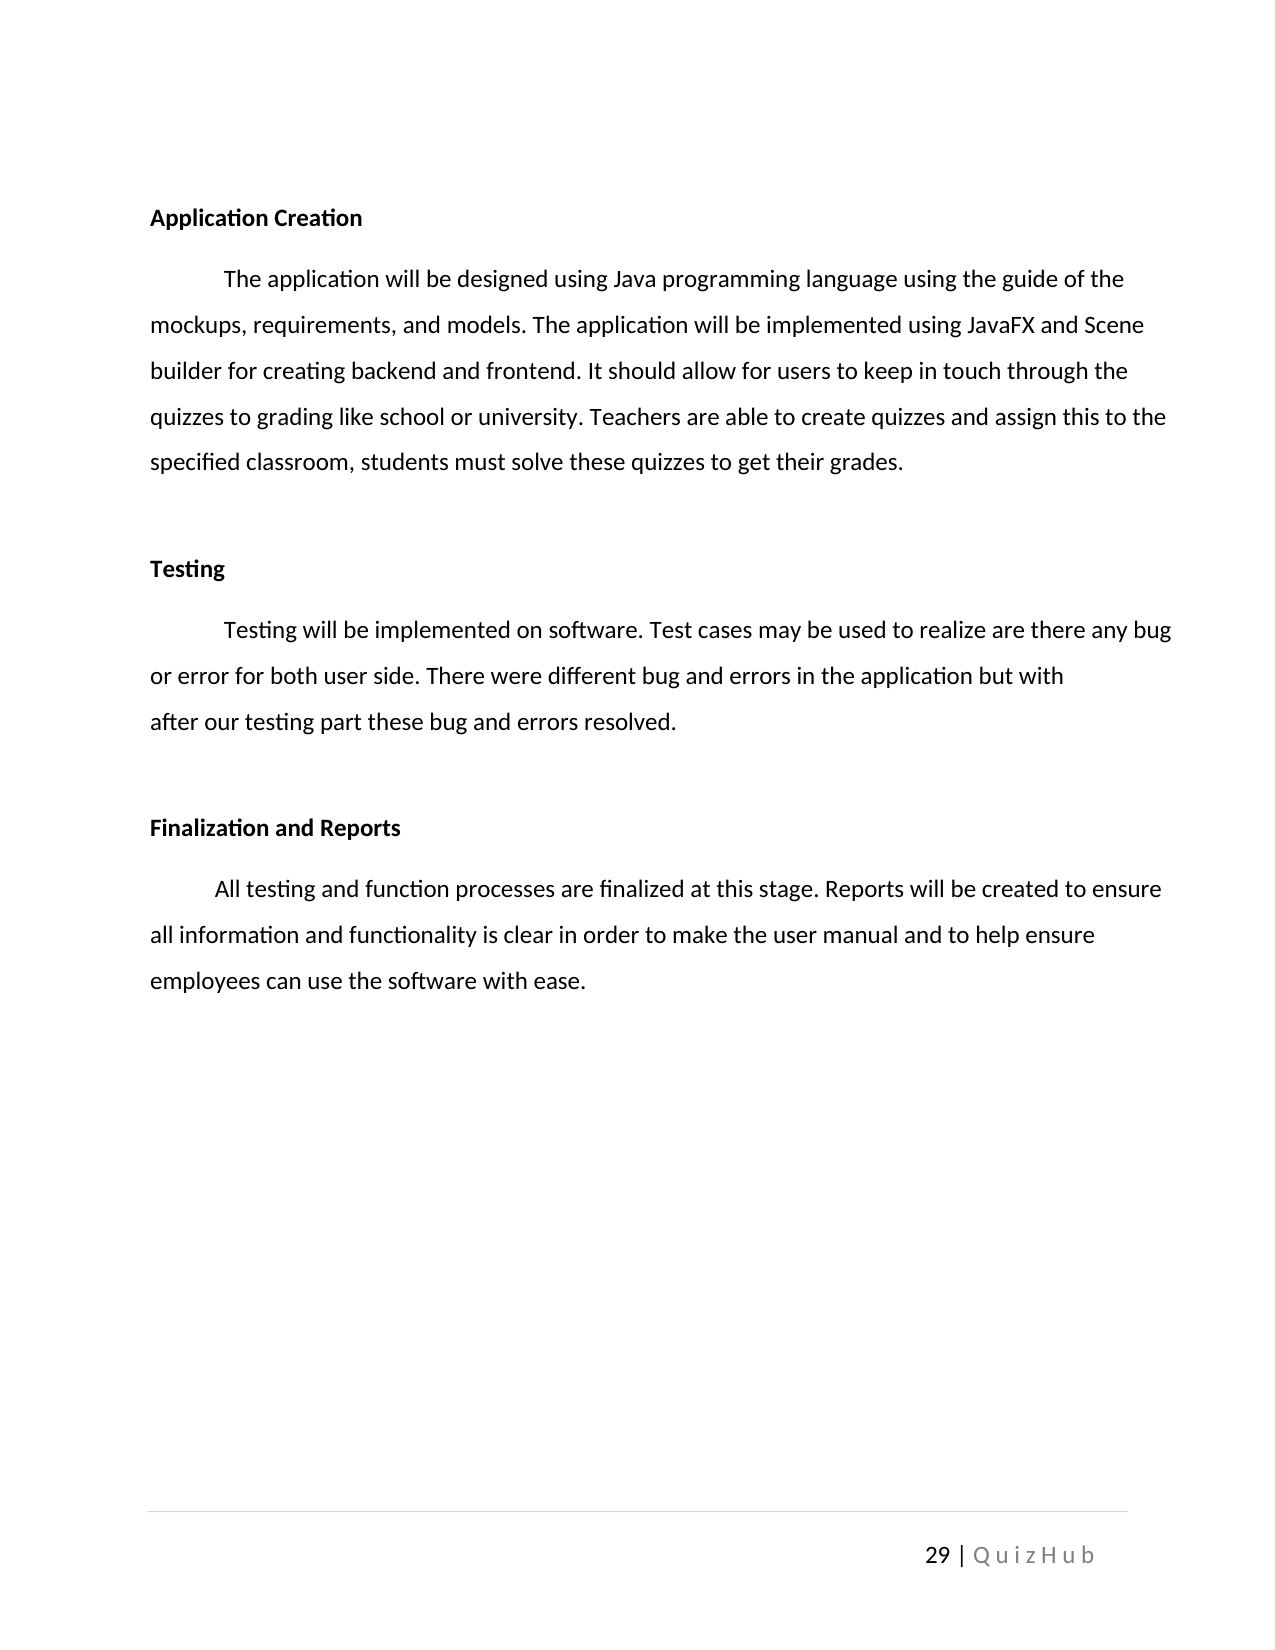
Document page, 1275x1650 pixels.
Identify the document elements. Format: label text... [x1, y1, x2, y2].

text employees can use the software with ease. [150, 965, 1210, 996]
text all information and functionality is clear in order to make the user manual and to help ensure [150, 919, 1210, 950]
text Testing will be implemented on software. Test cases may be used to realize are there any bug [150, 614, 1210, 645]
subtitle Application Creation [150, 203, 1210, 233]
text or error for both user side. There were different bug and errors in the application but with [150, 660, 1210, 691]
text specified classroom, students must solve these quizzes to get their grades. [150, 446, 1210, 477]
text The application will be designed using Java programming language using the guide of the [150, 263, 1210, 294]
text mockups, requirements, and models. The application will be implemented using JavaFX and Scene [150, 309, 1210, 340]
text builder for creating backend and frontend. It should allow for users to keep in touch through the [150, 355, 1210, 386]
text All testing and function processes are finalized at this stage. Reports will be created to ensure [150, 873, 1210, 904]
text quizzes to grading like school or university. Teachers are able to create quizzes and assign this to the [150, 401, 1210, 431]
text after our testing part these bug and errors resolved. [150, 706, 1210, 736]
subtitle Finalization and Reports [150, 813, 1210, 843]
subtitle Testing [150, 553, 1210, 584]
